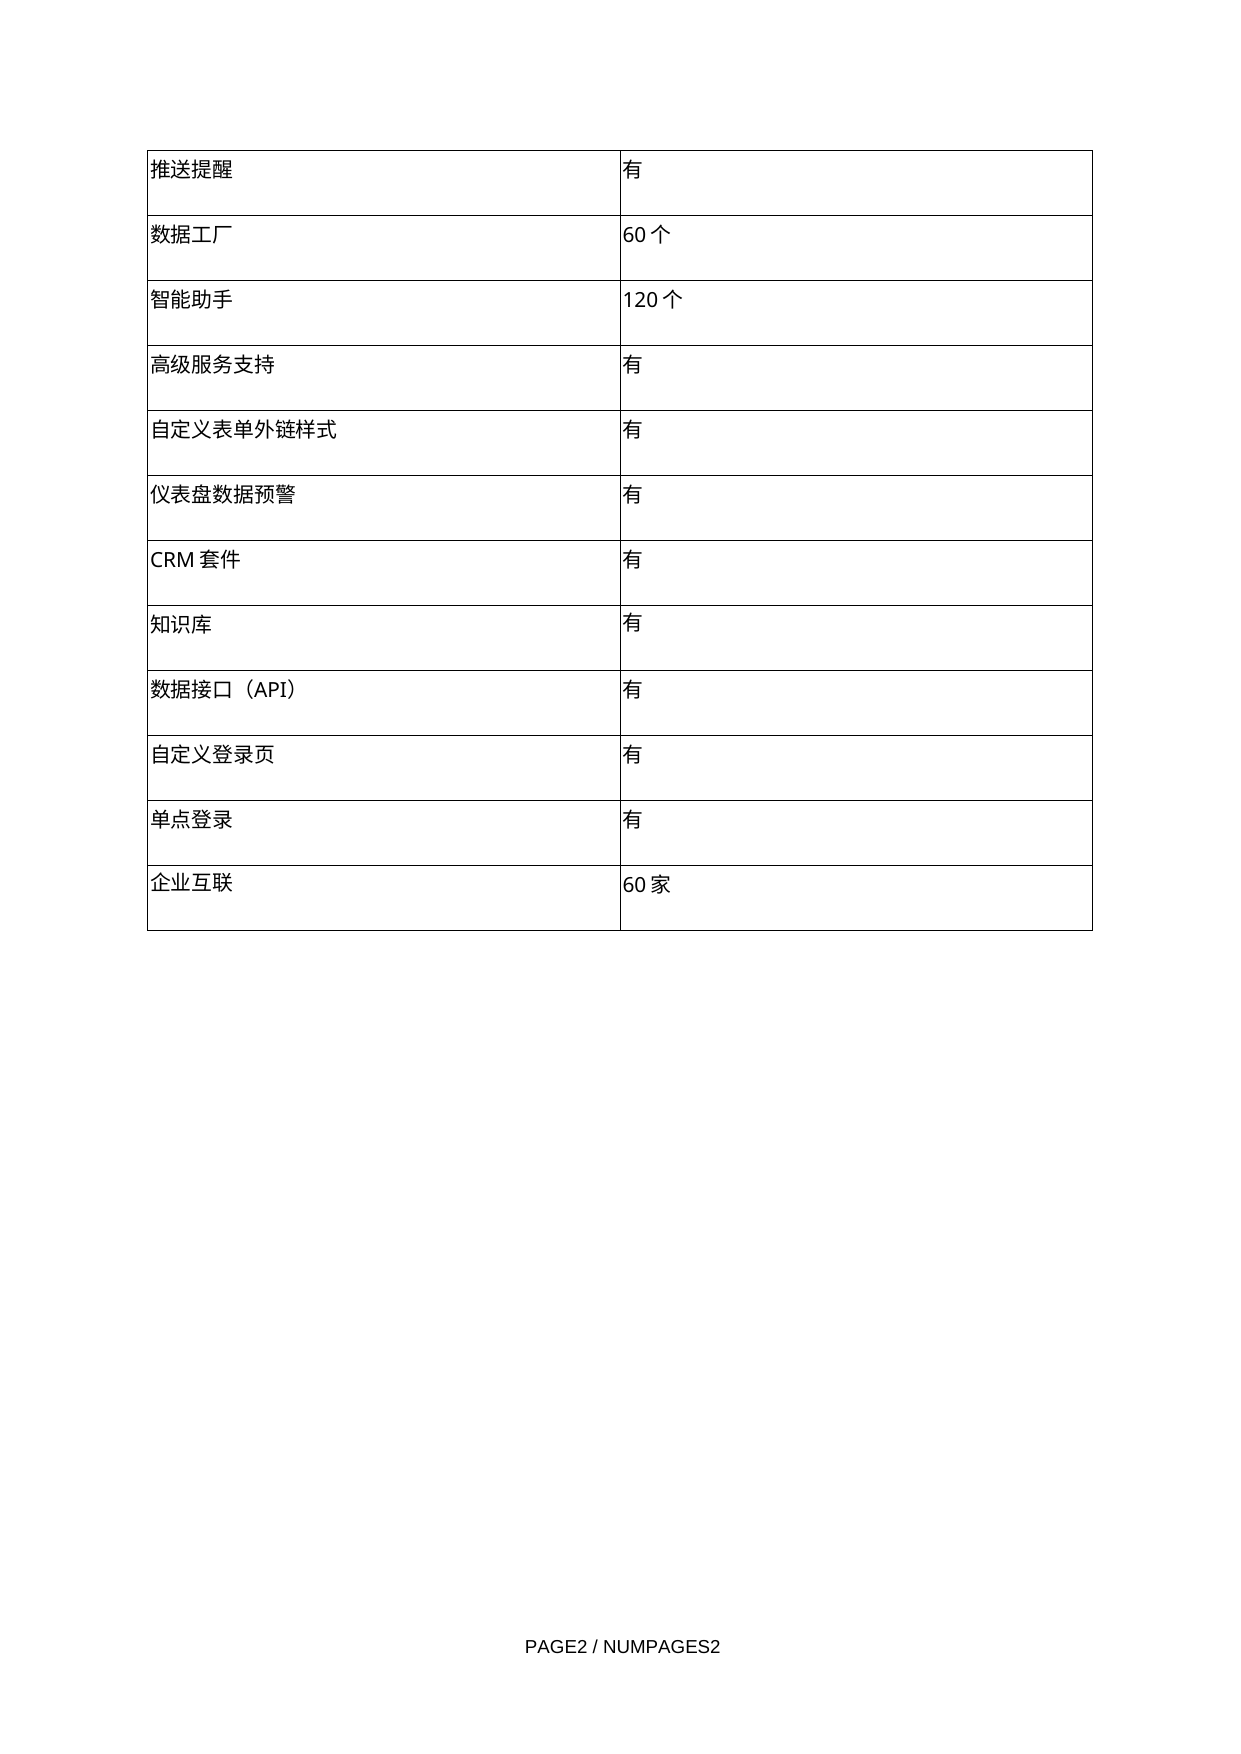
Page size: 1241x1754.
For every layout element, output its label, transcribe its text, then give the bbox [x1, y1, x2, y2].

table_cell 数据接口（API） [148, 671, 620, 735]
table_cell 有 [621, 801, 1092, 865]
table_cell CRM套件 [148, 541, 620, 605]
table_cell 120个 [621, 281, 1092, 345]
table_cell 60个 [621, 216, 1092, 280]
table_cell 智能助手 [148, 281, 620, 345]
table_cell 有 [621, 541, 1092, 605]
table_cell 有 [621, 476, 1092, 540]
table_cell 有 [621, 151, 1092, 215]
table_cell 有 [621, 411, 1092, 475]
table_cell 推送提醒 [148, 151, 620, 215]
table_cell 有 [621, 606, 1092, 670]
table_cell 60家 [621, 866, 1092, 930]
table_cell 有 [621, 671, 1092, 735]
table_cell 知识库 [148, 606, 620, 670]
table_cell 自定义表单外链样式 [148, 411, 620, 475]
table_cell 企业互联 [148, 866, 620, 930]
table_cell 有 [621, 346, 1092, 410]
table_cell 高级服务支持 [148, 346, 620, 410]
table_cell 自定义登录页 [148, 736, 620, 800]
table_cell 单点登录 [148, 801, 620, 865]
table_cell 有 [621, 736, 1092, 800]
table_cell 仪表盘数据预警 [148, 476, 620, 540]
table_cell 数据工厂 [148, 216, 620, 280]
